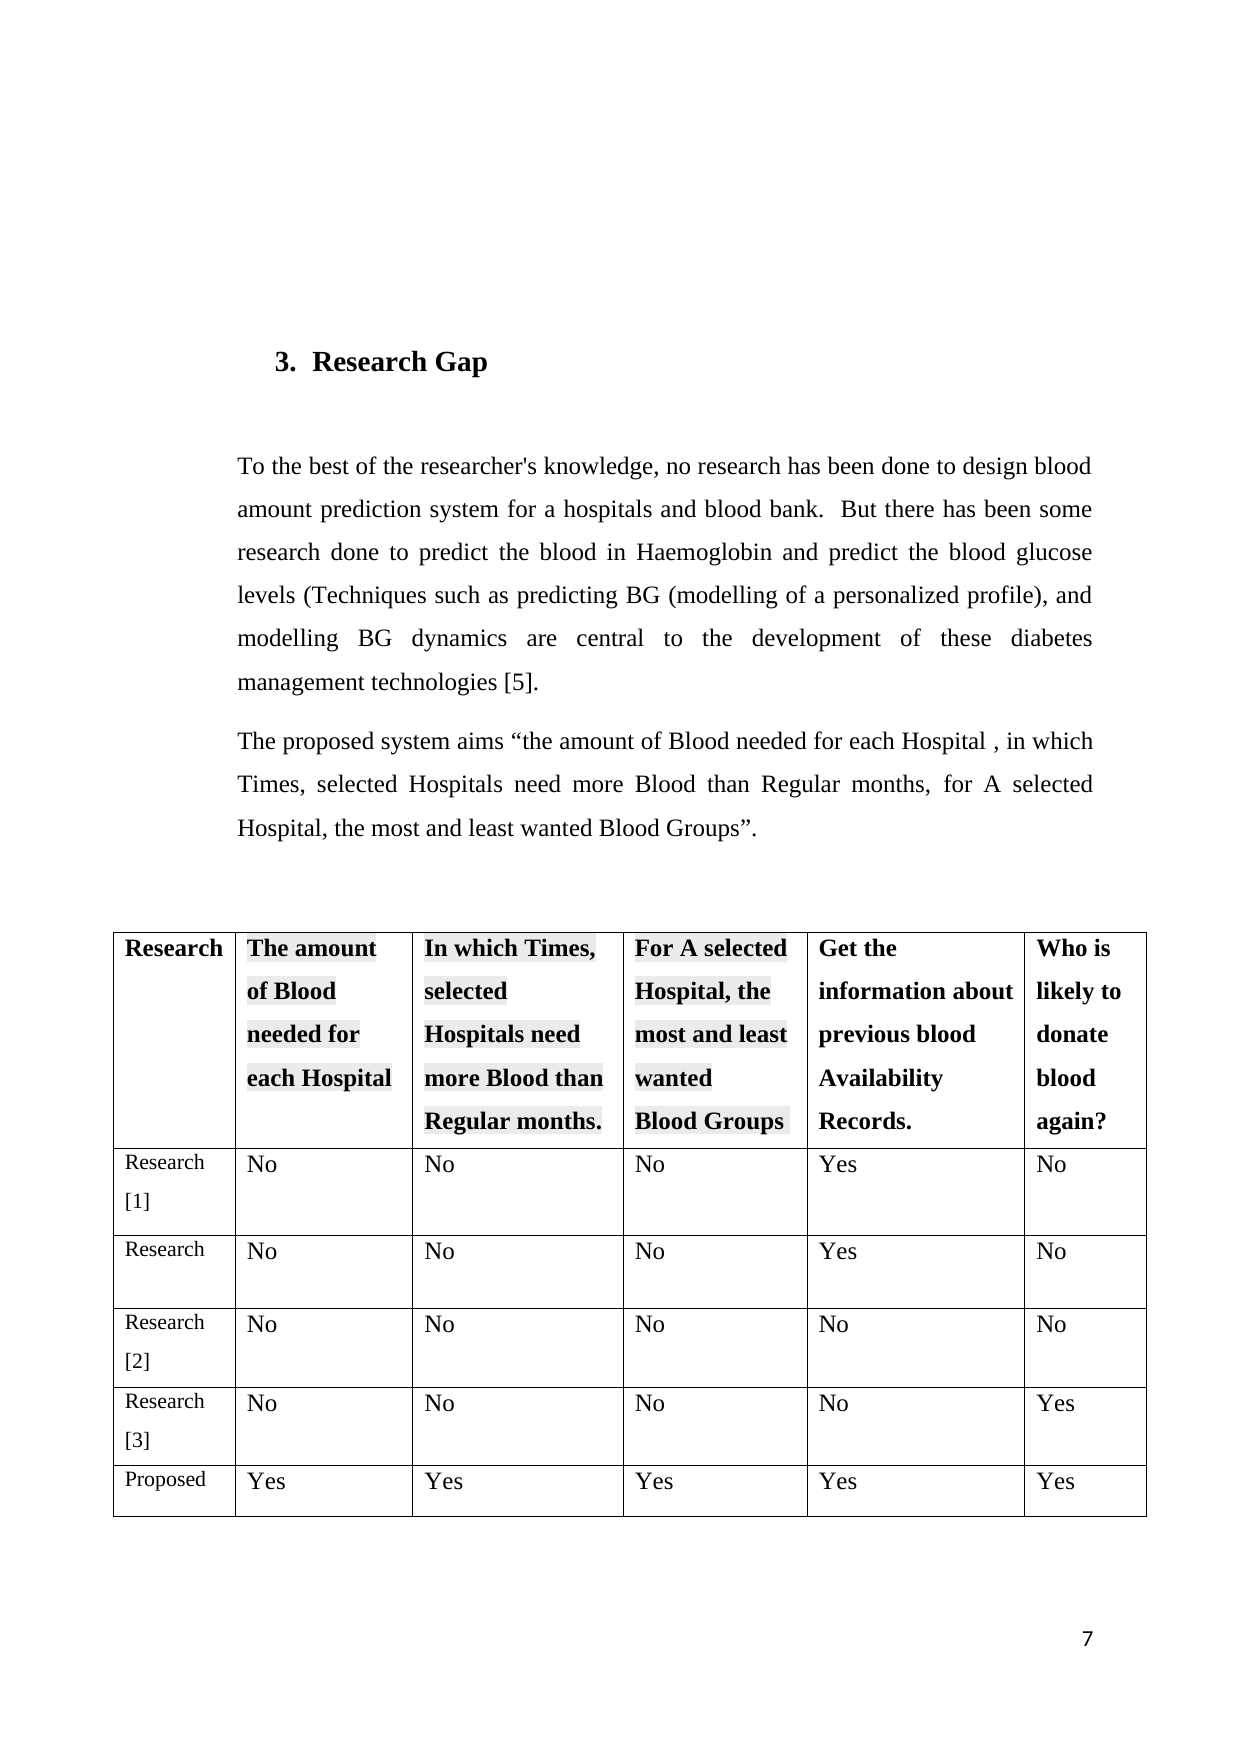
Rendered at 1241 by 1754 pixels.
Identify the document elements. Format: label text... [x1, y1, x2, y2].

table_header For A selected Hospital, the most and least wanted Blood Groups [624, 933, 807, 1148]
table_cell No [236, 1388, 412, 1465]
subtitle Research Gap [274, 344, 1093, 378]
table_cell Yes [1025, 1388, 1146, 1465]
table_cell No [1025, 1309, 1146, 1387]
table_cell No [624, 1309, 807, 1387]
table_cell Yes [808, 1236, 1024, 1308]
table_cell Yes [413, 1466, 623, 1516]
table_cell No [624, 1149, 807, 1235]
table_cell Yes [808, 1466, 1024, 1516]
table_header The amount of Blood needed for each Hospital [236, 933, 412, 1148]
table_cell Yes [624, 1466, 807, 1516]
table_cell Research [114, 1309, 235, 1387]
table_cell No [808, 1388, 1024, 1465]
table_cell No [624, 1388, 807, 1465]
table_cell Yes [808, 1149, 1024, 1235]
table_header In which Times, selected Hospitals need more Blood than Regular months. [413, 933, 623, 1148]
table_cell Yes [1025, 1466, 1146, 1516]
table_header Research [114, 933, 235, 1148]
table_cell Research [114, 1149, 235, 1235]
table_cell No [1025, 1149, 1146, 1235]
table_cell Research [114, 1388, 235, 1465]
table_header Get the information about previous blood Availability Records. [808, 933, 1024, 1148]
table_cell No [624, 1236, 807, 1308]
table_cell Proposed System [114, 1466, 235, 1516]
text To the best of the researcher's knowledge, no research has been done to design blood amount prediction system for a hospitals and blood bank. But there has been some research done to predict the blood in Haemoglobin and predict the blood glucose levels (Techniques such as predicting BG (modelling of a personalized profile), and modelling BG dynamics are central to the development of these diabetes management technologies . [237, 451, 1093, 695]
table_cell Yes [236, 1466, 412, 1516]
table_cell No [1025, 1236, 1146, 1308]
table_cell No [236, 1236, 412, 1308]
text The proposed system aims “the amount of Blood needed for each Hospital ​, in which Times, selected Hospitals need more Blood than Regular months, for A selected Hospital, the most and least wanted Blood Groups​”. [237, 726, 1093, 841]
table_cell No [413, 1309, 623, 1387]
table_cell No [808, 1309, 1024, 1387]
table_header Who is likely to donate blood again? [1025, 933, 1146, 1148]
table_cell No [236, 1149, 412, 1235]
table_cell No [413, 1236, 623, 1308]
table_cell No [413, 1388, 623, 1465]
table_cell No [236, 1309, 412, 1387]
table_cell No [413, 1149, 623, 1235]
table_cell Research [114, 1236, 235, 1308]
